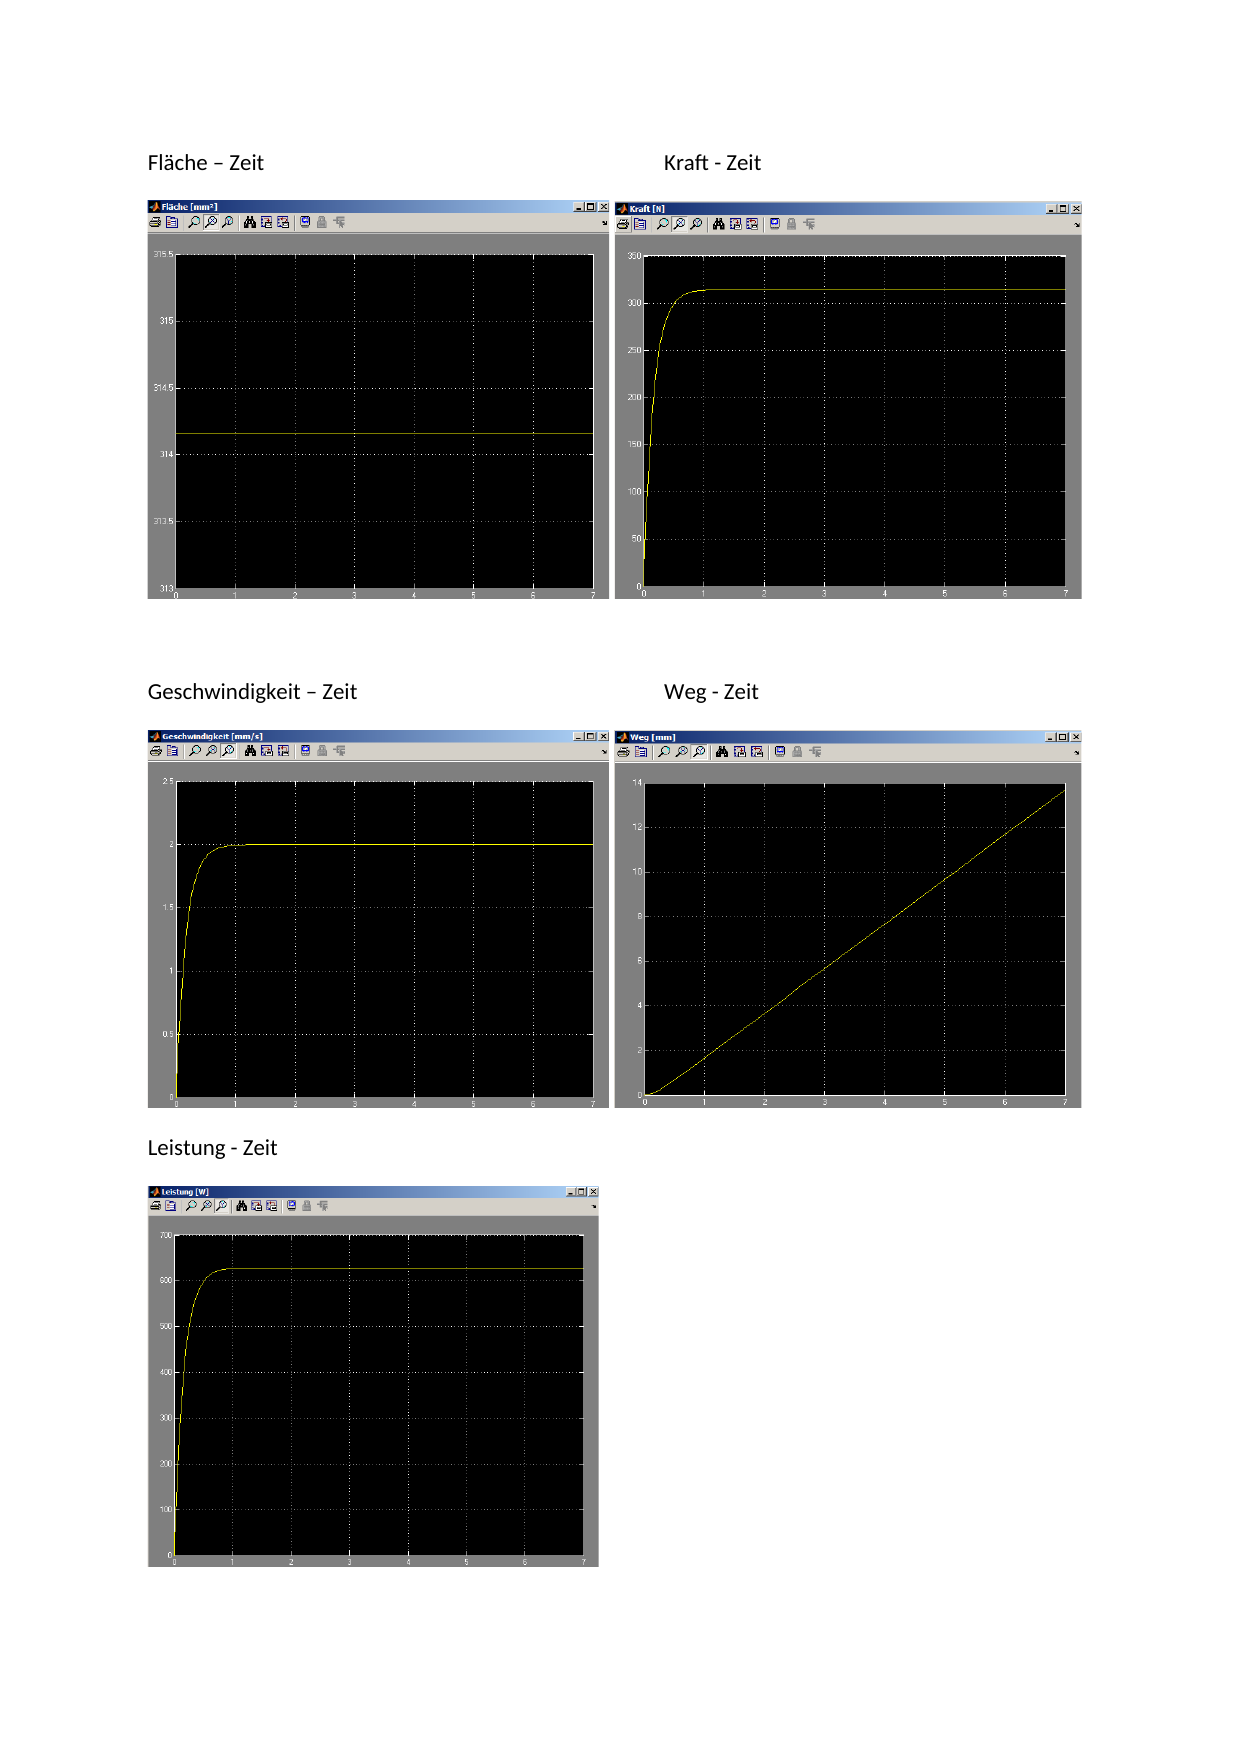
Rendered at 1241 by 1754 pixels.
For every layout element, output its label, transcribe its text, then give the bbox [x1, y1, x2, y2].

picture [614, 201, 1082, 599]
picture [614, 730, 1082, 1108]
picture [147, 200, 610, 599]
picture [147, 730, 609, 1108]
text Fläche – Zeit Kraft - Zeit [148, 148, 1093, 176]
text Leistung - Zeit [148, 1133, 1093, 1161]
picture [147, 1186, 599, 1567]
text Geschwindigkeit – Zeit Weg - Zeit [148, 677, 1093, 705]
